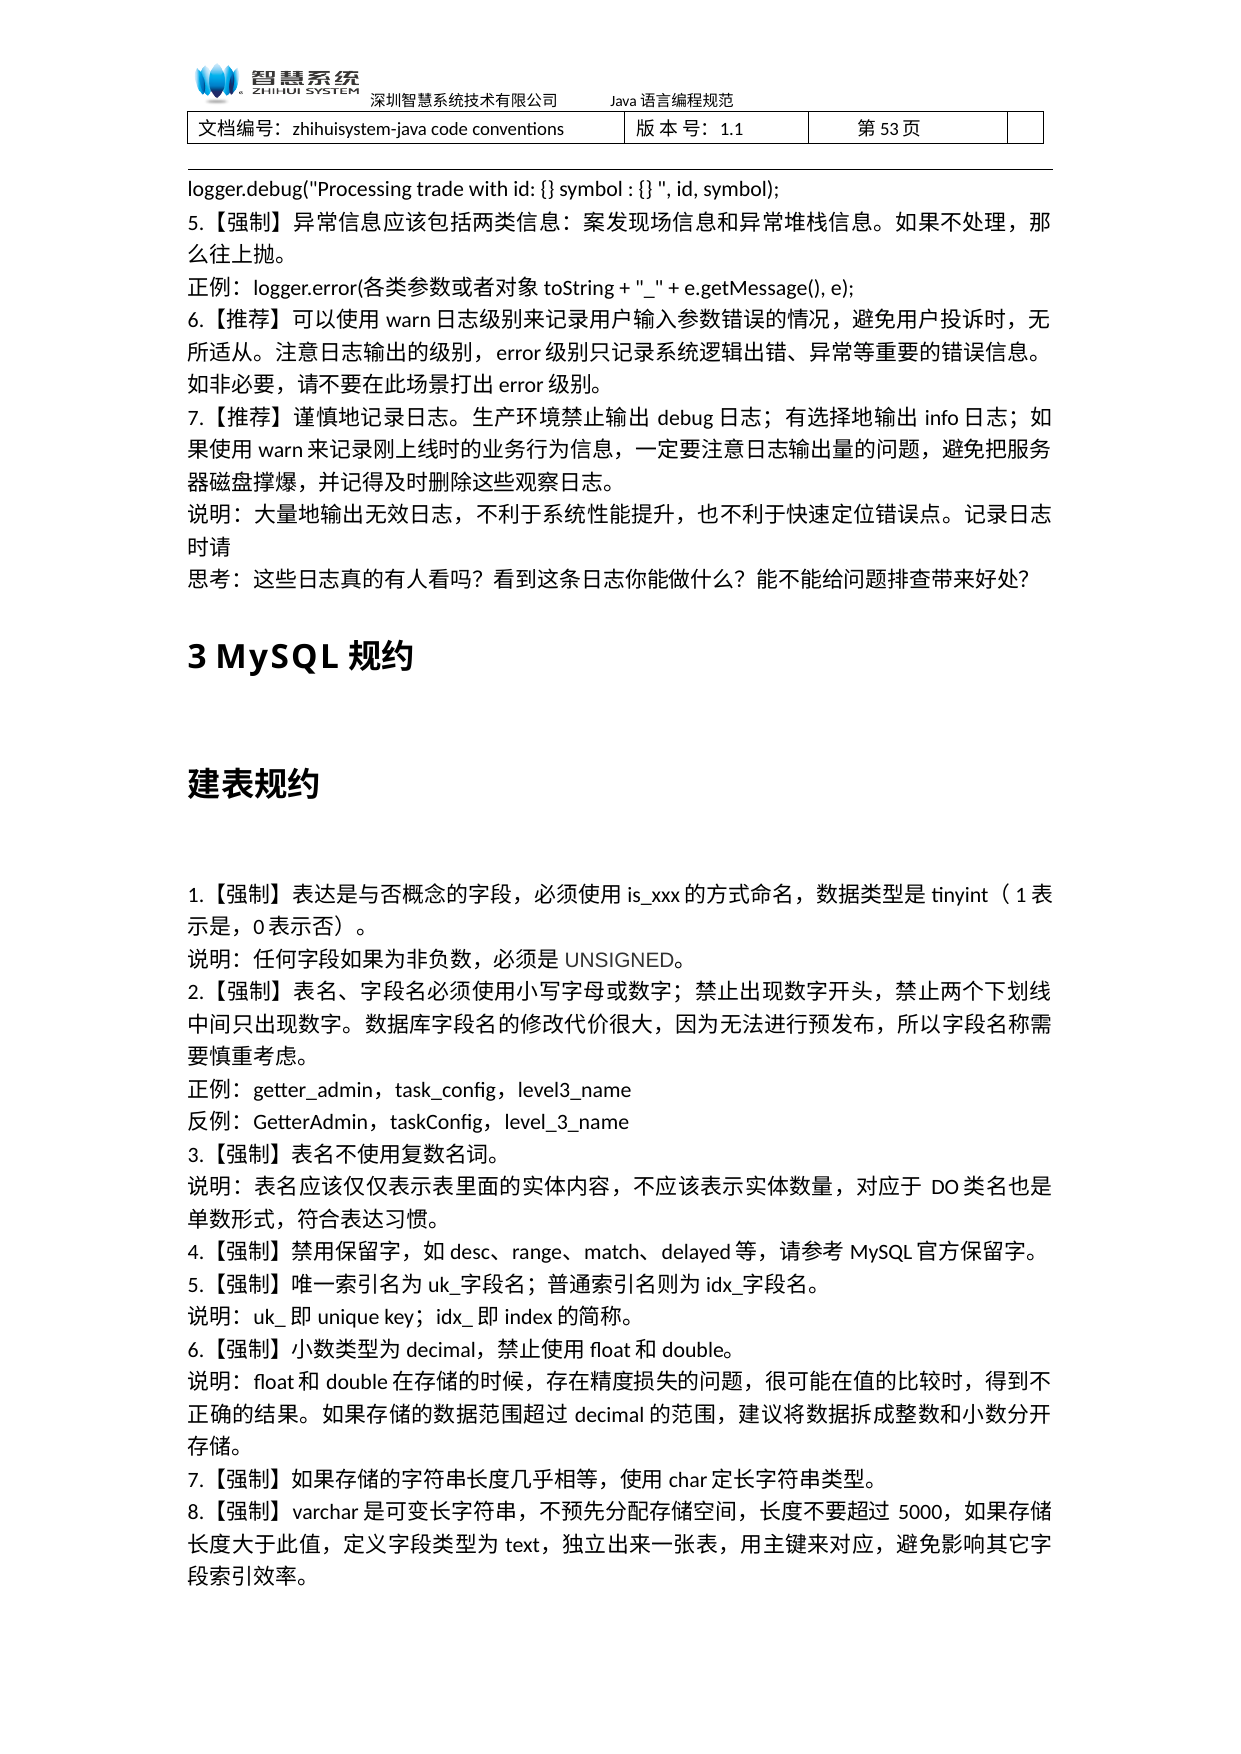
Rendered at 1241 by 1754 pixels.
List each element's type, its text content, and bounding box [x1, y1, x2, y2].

text 7.【强制】如果存储的字符串长度几乎相等，使用 char定长字符串类型。 [187, 1461, 1053, 1494]
text 5.【强制】异常信息应该包括两类信息：案发现场信息和异常堆栈信息。如果不处理，那么往上抛。 [187, 204, 1053, 269]
text 说明：float和 double在存储的时候，存在精度损失的问题，很可能在值的比较时，得到不正确的结果。如果存储的数据范围超过 decimal的范围，建议将数据拆成整数和小数分开存储。 [187, 1364, 1053, 1461]
text logger.debug("Processing trade with id: {} symbol : {} ", id, symbol); [187, 172, 1053, 204]
text 3.【强制】表名不使用复数名词。 [187, 1136, 1053, 1169]
text 正例：getter_admin，task_config，level3_name [187, 1071, 1053, 1104]
text 6.【推荐】可以使用 warn日志级别来记录用户输入参数错误的情况，避免用户投诉时，无所适从。注意日志输出的级别，error级别只记录系统逻辑出错、异常等重要的错误信息。如非必要，请不要在此场景打出 error级别。 [187, 302, 1053, 399]
text 6.【强制】小数类型为 decimal，禁止使用 float和 double。 [187, 1331, 1053, 1364]
text 4.【强制】禁用保留字，如 desc、range、match、delayed等，请参考 MySQL官方保留字。 [187, 1234, 1053, 1266]
text 2.【强制】表名、字段名必须使用小写字母或数字；禁止出现数字开头，禁止两个下划线中间只出现数字。数据库字段名的修改代价很大，因为无法进行预发布，所以字段名称需要慎重考虑。 [187, 974, 1053, 1071]
text 说明：表名应该仅仅表示表里面的实体内容，不应该表示实体数量，对应于 DO类名也是单数形式，符合表达习惯。 [187, 1169, 1053, 1234]
subtitle 3 MySQL规约 [187, 622, 1053, 687]
text 5.【强制】唯一索引名为 uk_字段名；普通索引名则为 idx_字段名。 [187, 1266, 1053, 1299]
subtitle 建表规约 [187, 749, 1053, 814]
text 8.【强制】varchar是可变长字符串，不预先分配存储空间，长度不要超过 5000，如果存储长度大于此值，定义字段类型为 text，独立出来一张表，用主键来对应，避免影响其它字段索引效率。 [187, 1494, 1053, 1591]
picture [187, 58, 368, 111]
text 说明：大量地输出无效日志，不利于系统性能提升，也不利于快速定位错误点。记录日志时请 [187, 497, 1053, 562]
text 正例：logger.error(各类参数或者对象 toString + "_" + e.getMessage(), e); [187, 269, 1053, 302]
text 说明：uk_ 即 unique key；idx_ 即 index的简称。 [187, 1299, 1053, 1331]
text 1.【强制】表达是与否概念的字段，必须使用 is_xxx的方式命名，数据类型是 tinyint（ 1表示是，0表示否）。 [187, 876, 1053, 941]
text 反例：GetterAdmin，taskConfig，level_3_name [187, 1104, 1053, 1136]
text 7.【推荐】谨慎地记录日志。生产环境禁止输出 debug日志；有选择地输出 info日志；如果使用 warn来记录刚上线时的业务行为信息，一定要注意日志输出量的问题，避免把服务器磁盘撑爆，并记得及时删除这些观察日志。 [187, 399, 1053, 497]
text 说明：任何字段如果为非负数，必须是 UNSIGNED。 [187, 941, 1053, 974]
text 思考：这些日志真的有人看吗？看到这条日志你能做什么？能不能给问题排查带来好处？ [187, 562, 1053, 594]
